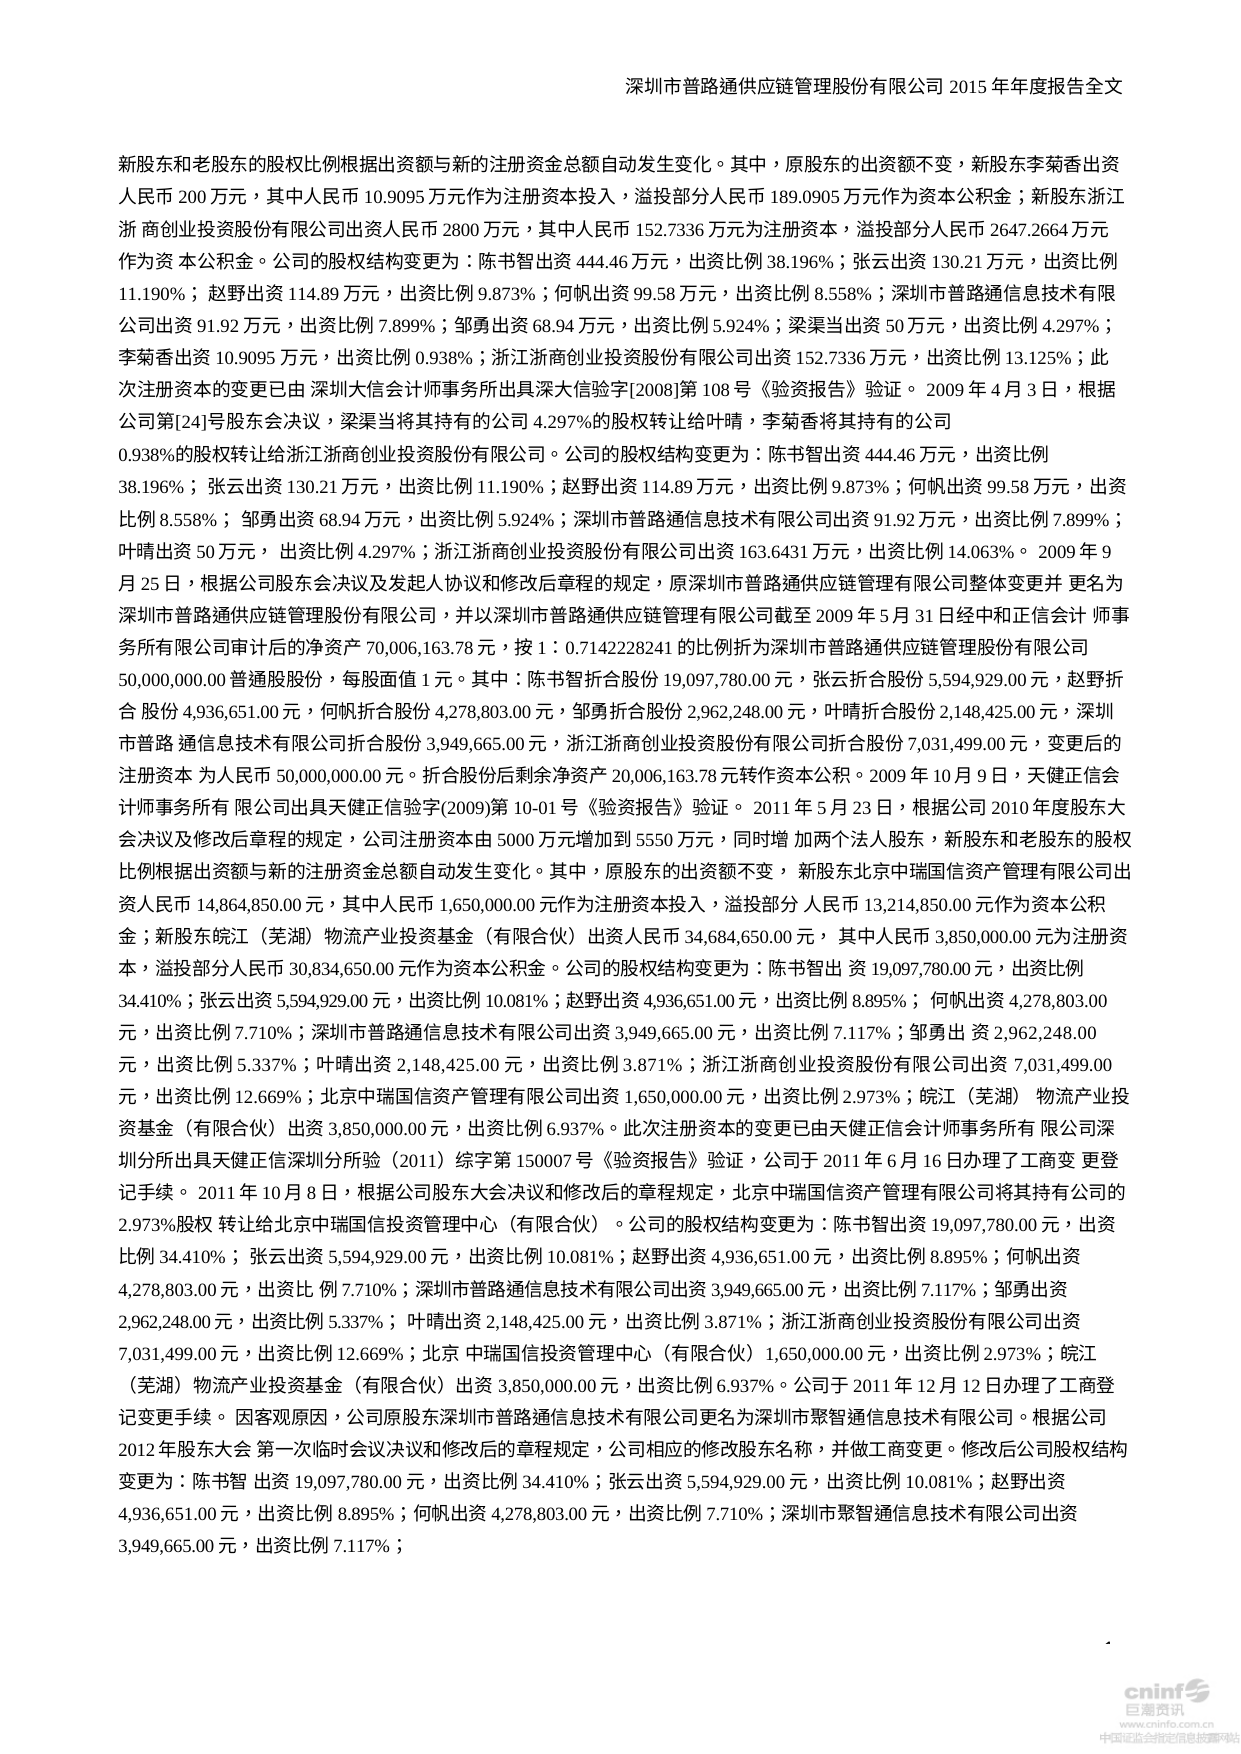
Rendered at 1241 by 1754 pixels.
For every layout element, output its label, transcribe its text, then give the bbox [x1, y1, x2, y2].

text 0.938%的股权转让给浙江浙商创业投资股份有限公司。公司的股权结构变更为：陈书智出资444.46万元，出资比例38.196%； 张云出资130.21万元，出资比例11.190%；赵野出资114.89万元，出资比例9.873%；何帆出资99.58万元，出资比例8.558%； 邹勇出资68.94万元，出资比例5.924%；深圳市普路通信息技术有限公司出资91.92万元，出资比例7.899%；叶晴出资50万元， 出资比例4.297%；浙江浙商创业投资股份有限公司出资163.6431万元，出资比例14.063%。 2009年9月25日，根据公司股东会决议及发起人协议和修改后章程的规定，原深圳市普路通供应链管理有限公司整体变更并 更名为深圳市普路通供应链管理股份有限公司，并以深圳市普路通供应链管理有限公司截至2009年5月31日经中和正信会计 师事务所有限公司审计后的净资产70,006,163.78元，按1：0.7142228241的比例折为深圳市普路通供应链管理股份有限公司 50,000,000.00普通股股份，每股面值1元。其中：陈书智折合股份19,097,780.00元，张云折合股份5,594,929.00元，赵野折合 股份4,936,651.00元，何帆折合股份4,278,803.00元，邹勇折合股份2,962,248.00元，叶晴折合股份2,148,425.00元，深圳市普路 通信息技术有限公司折合股份3,949,665.00元，浙江浙商创业投资股份有限公司折合股份7,031,499.00元，变更后的注册资本 为人民币50,000,000.00元。折合股份后剩余净资产20,006,163.78元转作资本公积。2009年10月9日，天健正信会计师事务所有 限公司出具天健正信验字(2009)第10-01号《验资报告》验证。 2011年5月23日，根据公司2010年度股东大会决议及修改后章程的规定，公司注册资本由5000万元增加到5550万元，同时增 加两个法人股东，新股东和老股东的股权比例根据出资额与新的注册资金总额自动发生变化。其中，原股东的出资额不变， 新股东北京中瑞国信资产管理有限公司出资人民币14,864,850.00元，其中人民币1,650,000.00元作为注册资本投入，溢投部分 人民币13,214,850.00元作为资本公积金；新股东皖江（芜湖）物流产业投资基金（有限合伙）出资人民币34,684,650.00元， 其中人民币3,850,000.00元为注册资本，溢投部分人民币30,834,650.00元作为资本公积金。公司的股权结构变更为：陈书智出 资19,097,780.00元，出资比例34.410%；张云出资5,594,929.00元，出资比例10.081%；赵野出资4,936,651.00元，出资比例8.895%； 何帆出资4,278,803.00元，出资比例7.710%；深圳市普路通信息技术有限公司出资3,949,665.00元，出资比例7.117%；邹勇出 资2,962,248.00元，出资比例5.337%；叶晴出资2,148,425.00元，出资比例3.871%；浙江浙商创业投资股份有限公司出资 7,031,499.00元，出资比例12.669%；北京中瑞国信资产管理有限公司出资1,650,000.00元，出资比例2.973%；皖江（芜湖） 物流产业投资基金（有限合伙）出资3,850,000.00元，出资比例6.937%。此次注册资本的变更已由天健正信会计师事务所有 限公司深圳分所出具天健正信深圳分所验（2011）综字第150007号《验资报告》验证，公司于2011年6月16日办理了工商变 更登记手续。 2011年10月8日，根据公司股东大会决议和修改后的章程规定，北京中瑞国信资产管理有限公司将其持有公司的2.973%股权 转让给北京中瑞国信投资管理中心（有限合伙）。公司的股权结构变更为：陈书智出资19,097,780.00元，出资比例34.410%； 张云出资5,594,929.00元，出资比例10.081%；赵野出资4,936,651.00元，出资比例8.895%；何帆出资4,278,803.00元，出资比 例7.710%；深圳市普路通信息技术有限公司出资3,949,665.00元，出资比例7.117%；邹勇出资2,962,248.00元，出资比例5.337%； 叶晴出资2,148,425.00元，出资比例3.871%；浙江浙商创业投资股份有限公司出资7,031,499.00元，出资比例12.669%；北京 中瑞国信投资管理中心（有限合伙）1,650,000.00元，出资比例2.973%；皖江（芜湖）物流产业投资基金（有限合伙）出资 3,850,000.00元，出资比例6.937%。公司于2011年12月12日办理了工商登记变更手续。 因客观原因，公司原股东深圳市普路通信息技术有限公司更名为深圳市聚智通信息技术有限公司。根据公司2012年股东大会 第一次临时会议决议和修改后的章程规定，公司相应的修改股东名称，并做工商变更。修改后公司股权结构变更为：陈书智 出资19,097,780.00元，出资比例34.410%；张云出资5,594,929.00元，出资比例10.081%；赵野出资4,936,651.00元，出资比例 8.895%；何帆出资4,278,803.00元，出资比例7.710%；深圳市聚智通信息技术有限公司出资3,949,665.00元，出资比例7.117%； [118, 442, 1132, 1558]
picture [1099, 1673, 1241, 1754]
text 新股东和老股东的股权比例根据出资额与新的注册资金总额自动发生变化。其中，原股东的出资额不变，新股东李菊香出资 人民币200万元，其中人民币10.9095万元作为注册资本投入，溢投部分人民币189.0905万元作为资本公积金；新股东浙江浙 商创业投资股份有限公司出资人民币2800万元，其中人民币152.7336万元为注册资本，溢投部分人民币2647.2664万元作为资 本公积金。公司的股权结构变更为：陈书智出资444.46万元，出资比例38.196%；张云出资130.21万元，出资比例11.190%； 赵野出资114.89万元，出资比例9.873%；何帆出资99.58万元，出资比例8.558%；深圳市普路通信息技术有限公司出资91.92 万元，出资比例7.899%；邹勇出资68.94万元，出资比例5.924%；梁渠当出资50万元，出资比例4.297%；李菊香出资10.9095 万元，出资比例0.938%；浙江浙商创业投资股份有限公司出资152.7336万元，出资比例13.125%；此次注册资本的变更已由 深圳大信会计师事务所出具深大信验字[2008]第108号《验资报告》验证。 2009年4月3日，根据公司第[24]号股东会决议，梁渠当将其持有的公司4.297%的股权转让给叶晴，李菊香将其持有的公司 [118, 152, 1126, 434]
